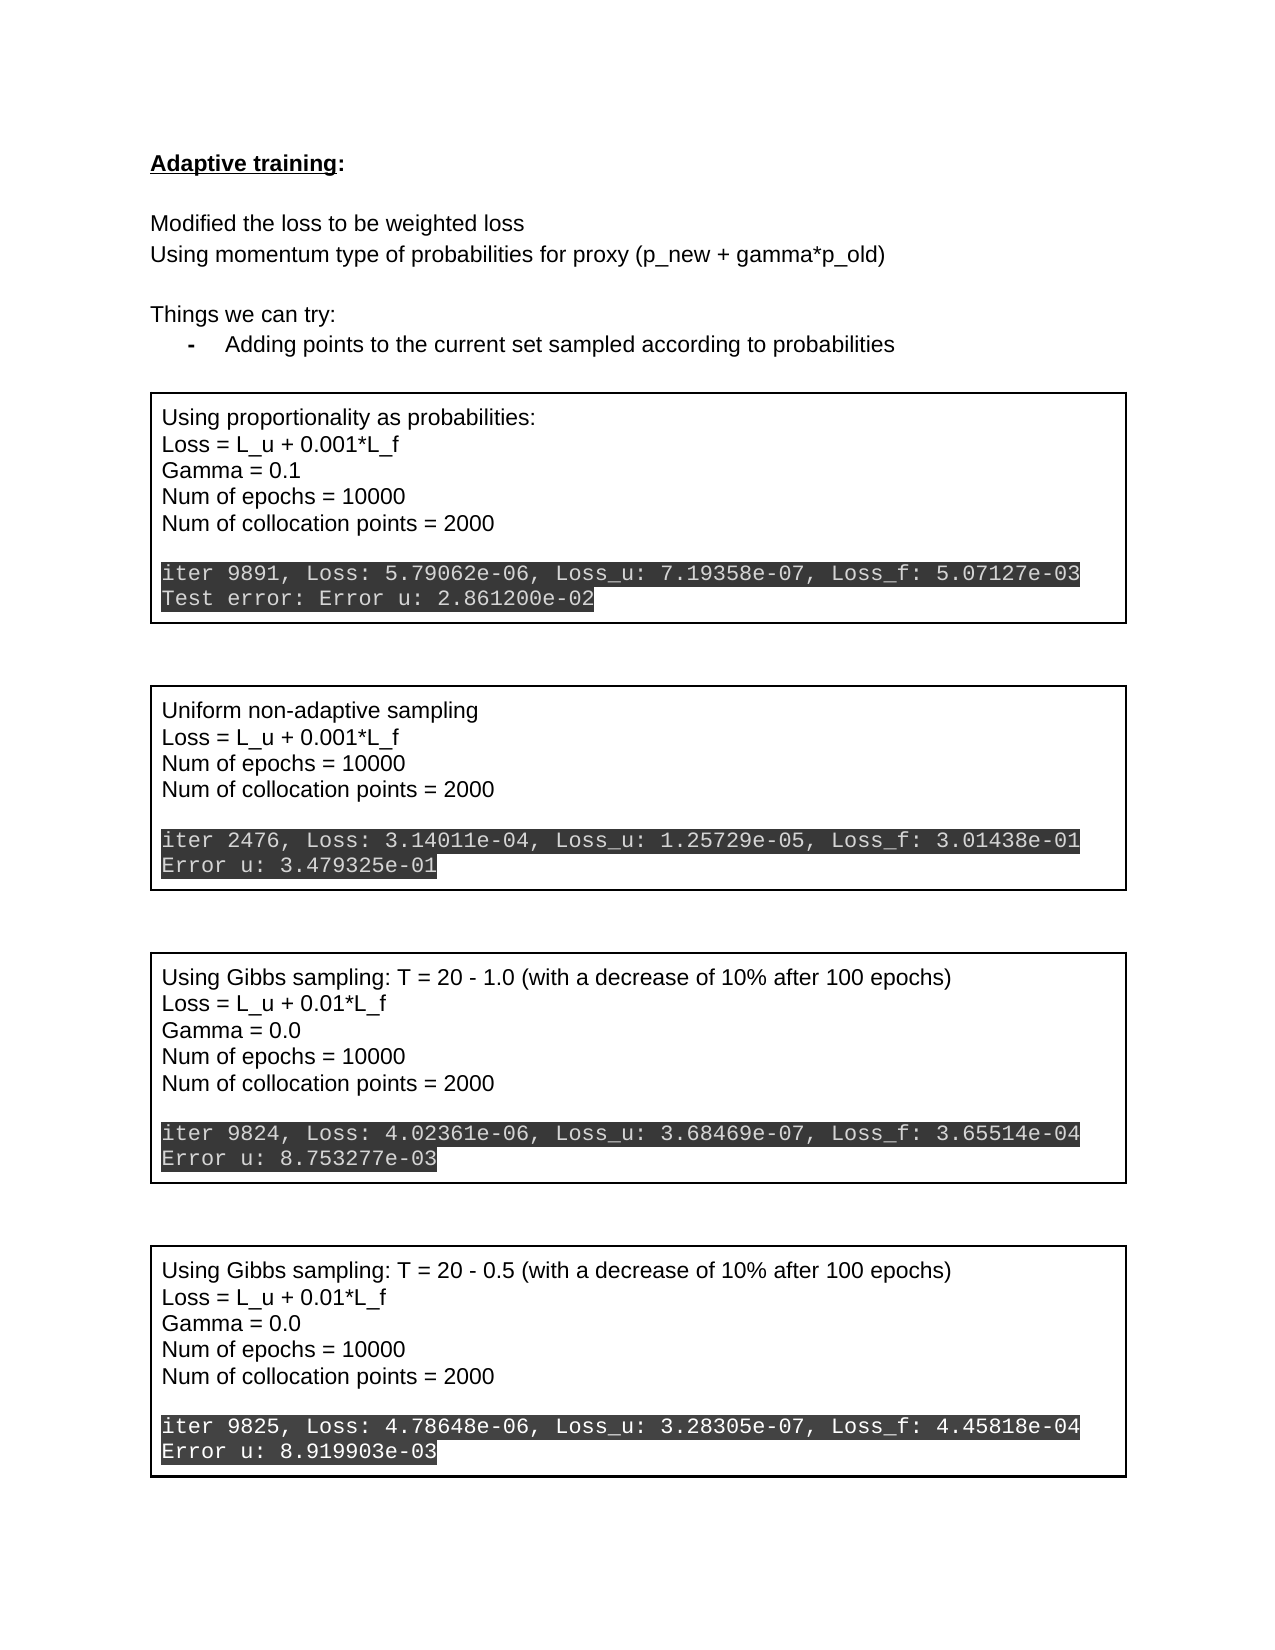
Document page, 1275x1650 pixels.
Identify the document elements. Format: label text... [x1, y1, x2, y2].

text Things we can try: [150, 301, 1125, 327]
list Adding points to the current set sampled according to probabilities [187, 331, 1125, 358]
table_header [152, 1247, 1125, 1475]
text Modified the loss to be weighted loss [150, 210, 1125, 237]
text Using momentum type of probabilities for proxy (p_new + gamma*p_old) [150, 241, 1125, 267]
table_header Using proportionality as probabilities: Loss = L_u + 0.001*L_f Gamma = 0.1 Num of epochs = 10000 Num of collocation points = 2000 iter 9891, Loss: 5.79062e-06, Loss_u: 7.19358e-07, Loss_f: 5.07127e-03 Test error: Error u: 2.861200e-02 [152, 394, 1125, 622]
table_header Using Gibbs sampling: T = 20 - 1.0 (with a decrease of 10% after 100 epochs) Loss = L_u + 0.01*L_f Gamma = 0.0 Num of epochs = 10000 Num of collocation points = 2000 iter 9824, Loss: 4.02361e-06, Loss_u: 3.68469e-07, Loss_f: 3.65514e-04 Error u: 8.753277e-03 [152, 954, 1125, 1182]
table_header Uniform non-adaptive sampling Loss = L_u + 0.001*L_f Num of epochs = 10000 Num of collocation points = 2000 iter 2476, Loss: 3.14011e-04, Loss_u: 1.25729e-05, Loss_f: 3.01438e-01 Error u: 3.479325e-01 [152, 687, 1125, 889]
text Adaptive training: [150, 150, 1125, 176]
